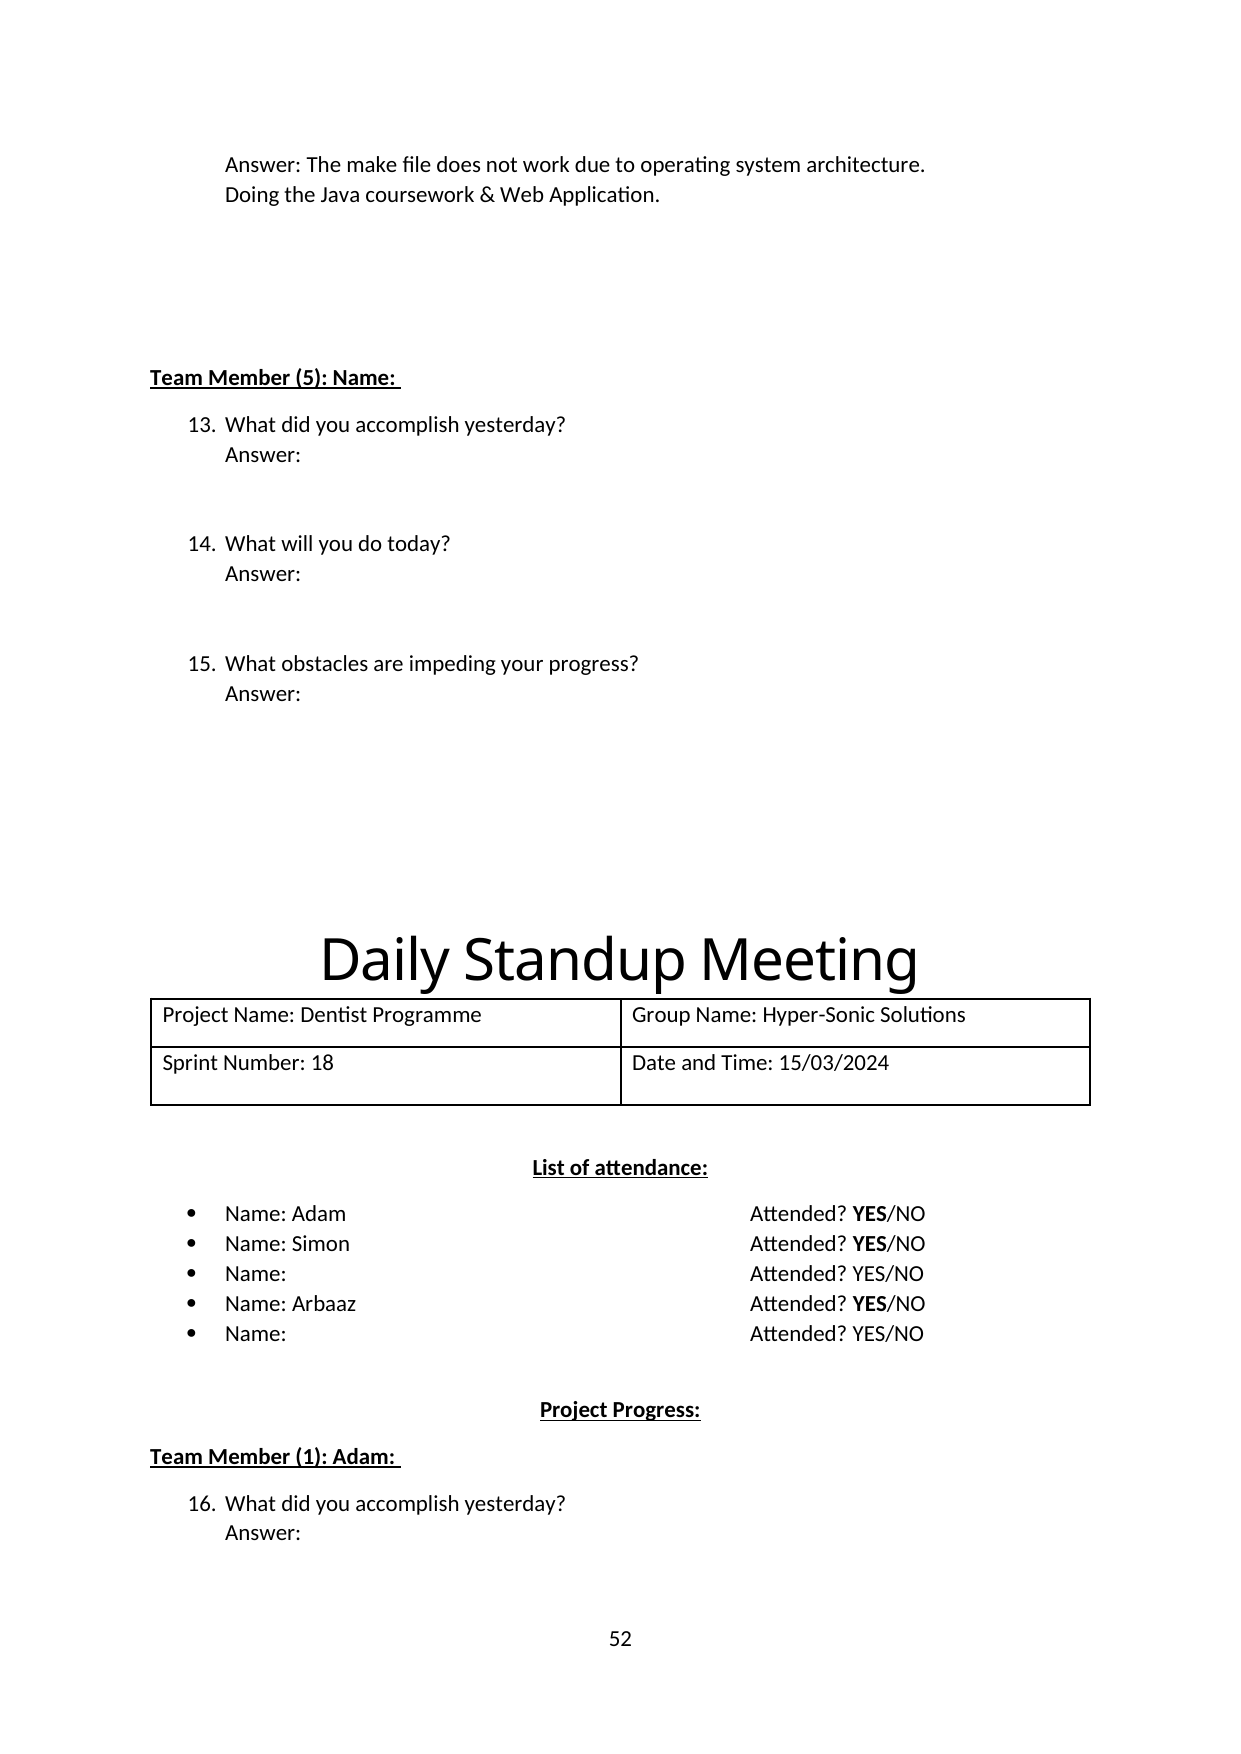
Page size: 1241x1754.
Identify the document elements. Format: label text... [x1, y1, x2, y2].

text Answer: [225, 559, 1090, 587]
list What did you accomplish yesterday? [187, 1489, 1090, 1517]
text Answer: [225, 679, 1090, 707]
list Name: Arbaaz Attended? YES/NO [187, 1289, 1090, 1317]
list What obstacles are impeding your progress? [187, 649, 1090, 677]
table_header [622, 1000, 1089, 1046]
text Project Progress: [150, 1396, 1090, 1423]
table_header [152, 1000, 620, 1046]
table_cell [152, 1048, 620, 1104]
text List of attendance: [150, 1153, 1090, 1181]
list Name: Attended? YES/NO [187, 1259, 1090, 1287]
list Name: Simon Attended? YES/NO [187, 1229, 1090, 1257]
title Daily Standup Meeting [150, 918, 1090, 998]
list Answer: The make file does not work due to operating system architecture. Doing the Java coursework & Web Application. [225, 150, 1090, 208]
text Answer: [225, 440, 1090, 468]
list What will you do today? [187, 529, 1090, 557]
text Answer: [225, 1518, 1090, 1547]
text Team Member (5): Name: [150, 363, 1090, 391]
text Team Member (1): Adam: [150, 1442, 1090, 1470]
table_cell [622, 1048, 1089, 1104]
list Name: Adam Attended? YES/NO [187, 1199, 1090, 1227]
list What did you accomplish yesterday? [187, 410, 1090, 438]
list Name: Attended? YES/NO [187, 1319, 1090, 1347]
